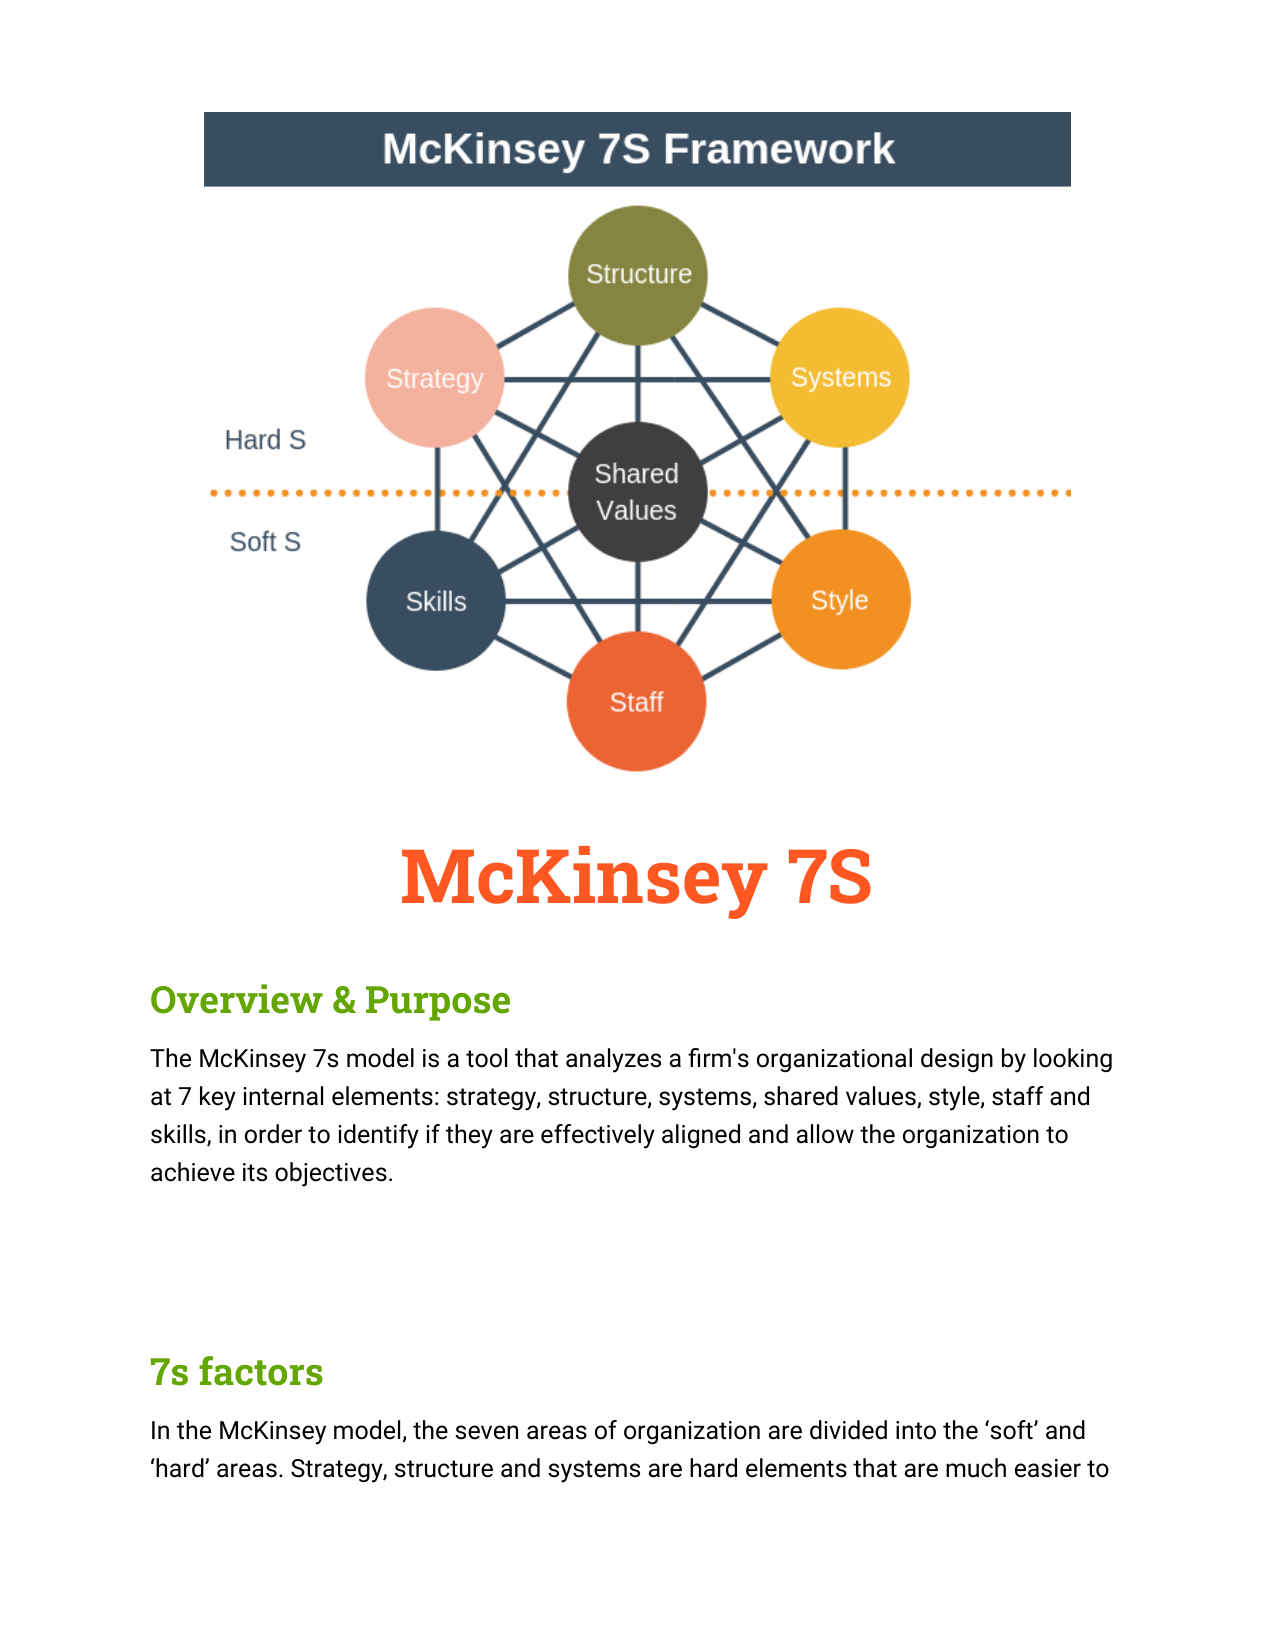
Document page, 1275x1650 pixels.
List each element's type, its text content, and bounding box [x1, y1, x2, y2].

text The McKinsey 7s model is a tool that analyzes a firm's organizational design by looking at 7 key internal elements: strategy, structure, systems, shared values, style, staff and skills, in order to identify if they are effectively aligned and allow the organization to achieve its objectives. [150, 1044, 1125, 1187]
picture [204, 112, 1071, 792]
subtitle 7s factors [150, 1346, 1125, 1395]
subtitle Overview & Purpose [150, 974, 1125, 1023]
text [150, 1416, 1125, 1483]
title McKinsey 7S [148, 825, 1125, 924]
